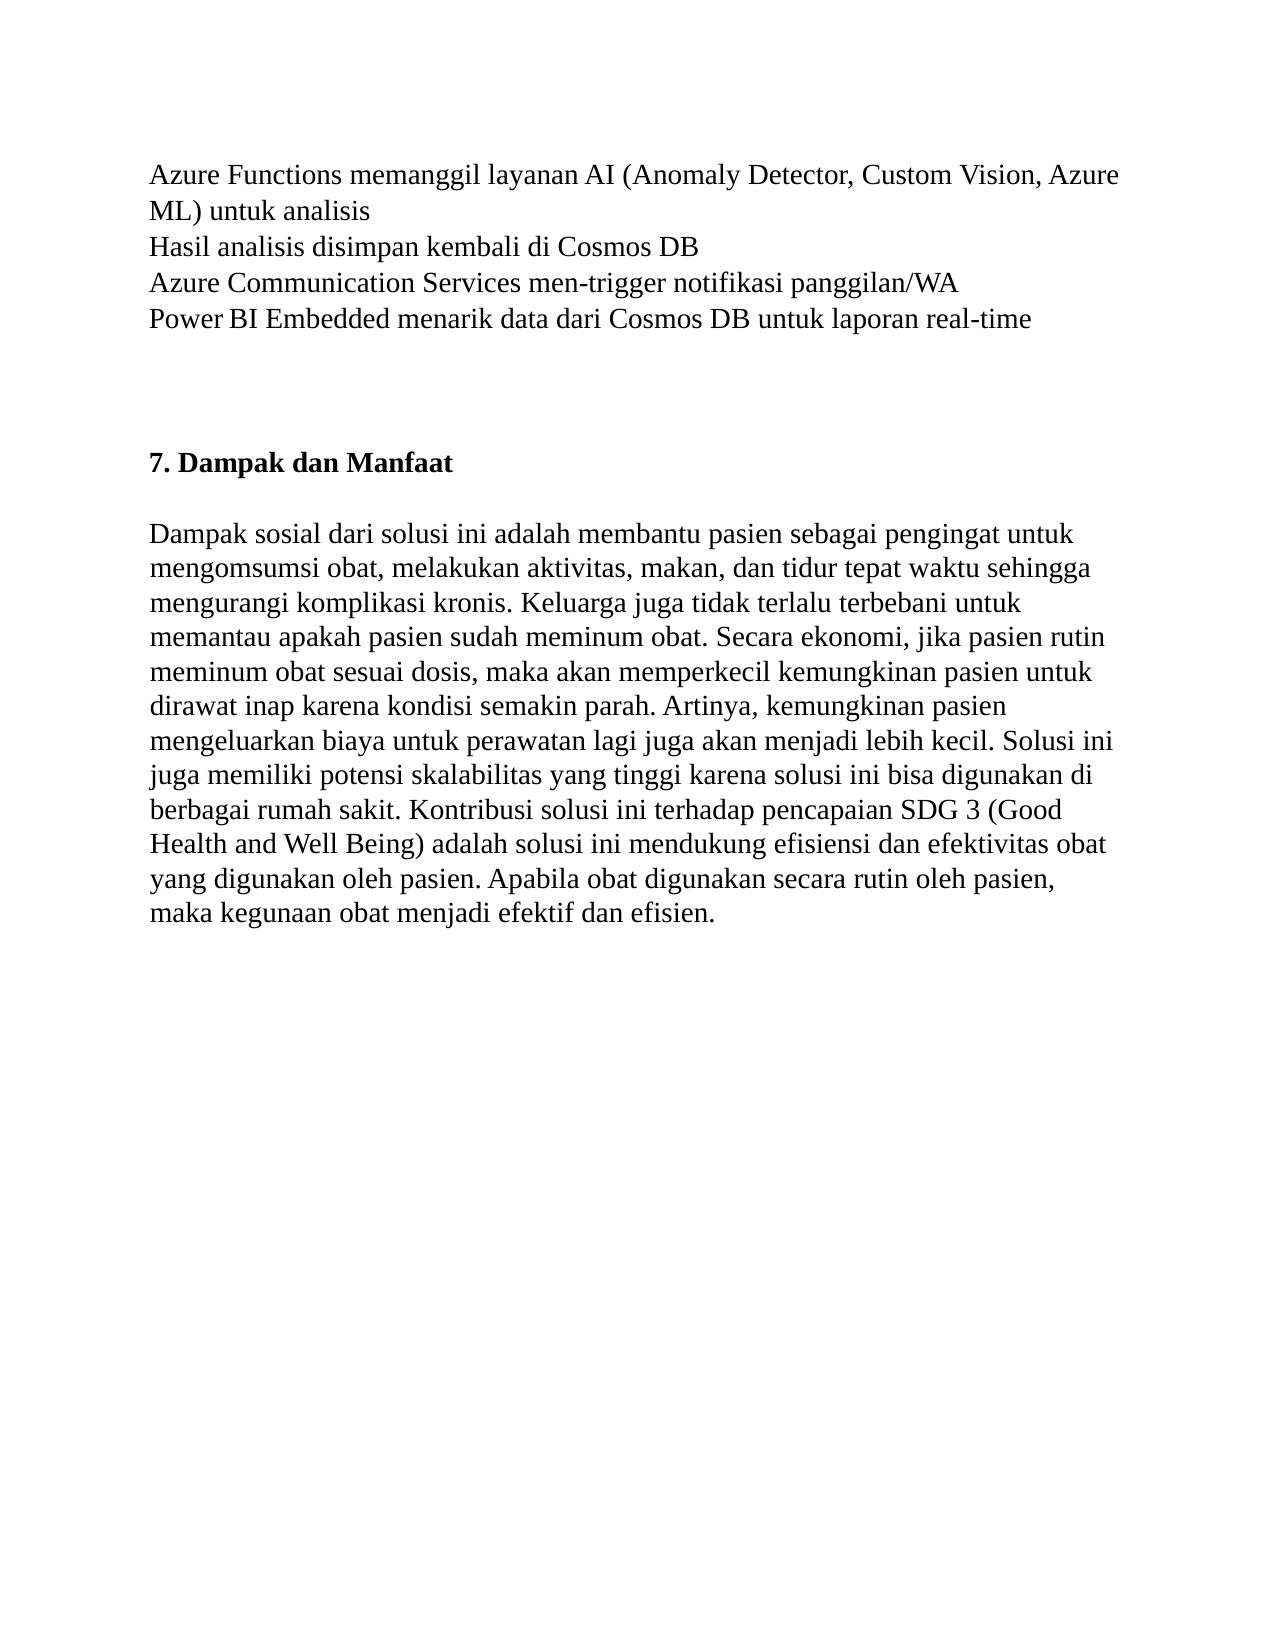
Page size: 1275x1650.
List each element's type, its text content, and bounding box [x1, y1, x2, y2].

text Hasil analisis disimpan kembali di Cosmos DB [148, 229, 1122, 262]
text Azure Communication Services men-trigger notifikasi panggilan/WA [148, 265, 1122, 298]
text Dampak sosial dari solusi ini adalah membantu pasien sebagai pengingat untuk mengomsumsi obat, melakukan aktivitas, makan, dan tidur tepat waktu sehingga mengurangi komplikasi kronis. Keluarga juga tidak terlalu terbebani untuk memantau apakah pasien sudah meminum obat. Secara ekonomi, jika pasien rutin meminum obat sesuai dosis, maka akan memperkecil kemungkinan pasien untuk dirawat inap karena kondisi semakin parah. Artinya, kemungkinan pasien mengeluarkan biaya untuk perawatan lagi juga akan menjadi lebih kecil. Solusi ini juga memiliki potensi skalabilitas yang tinggi karena solusi ini bisa digunakan di berbagai rumah sakit. Kontribusi solusi ini terhadap pencapaian SDG 3 (Good Health and Well Being) adalah solusi ini mendukung efisiensi dan efektivitas obat yang digunakan oleh pasien. Apabila obat digunakan secara rutin oleh pasien, maka kegunaan obat menjadi efektif dan efisien. [148, 516, 1122, 929]
text ML) untuk analisis [148, 193, 1122, 226]
text Power BI Embedded menarik data dari Cosmos DB untuk laporan real‑time [148, 301, 1122, 334]
text 7. Dampak dan Manfaat [148, 446, 1117, 479]
text Azure Functions memanggil layanan AI (Anomaly Detector, Custom Vision, Azure [148, 157, 1122, 190]
